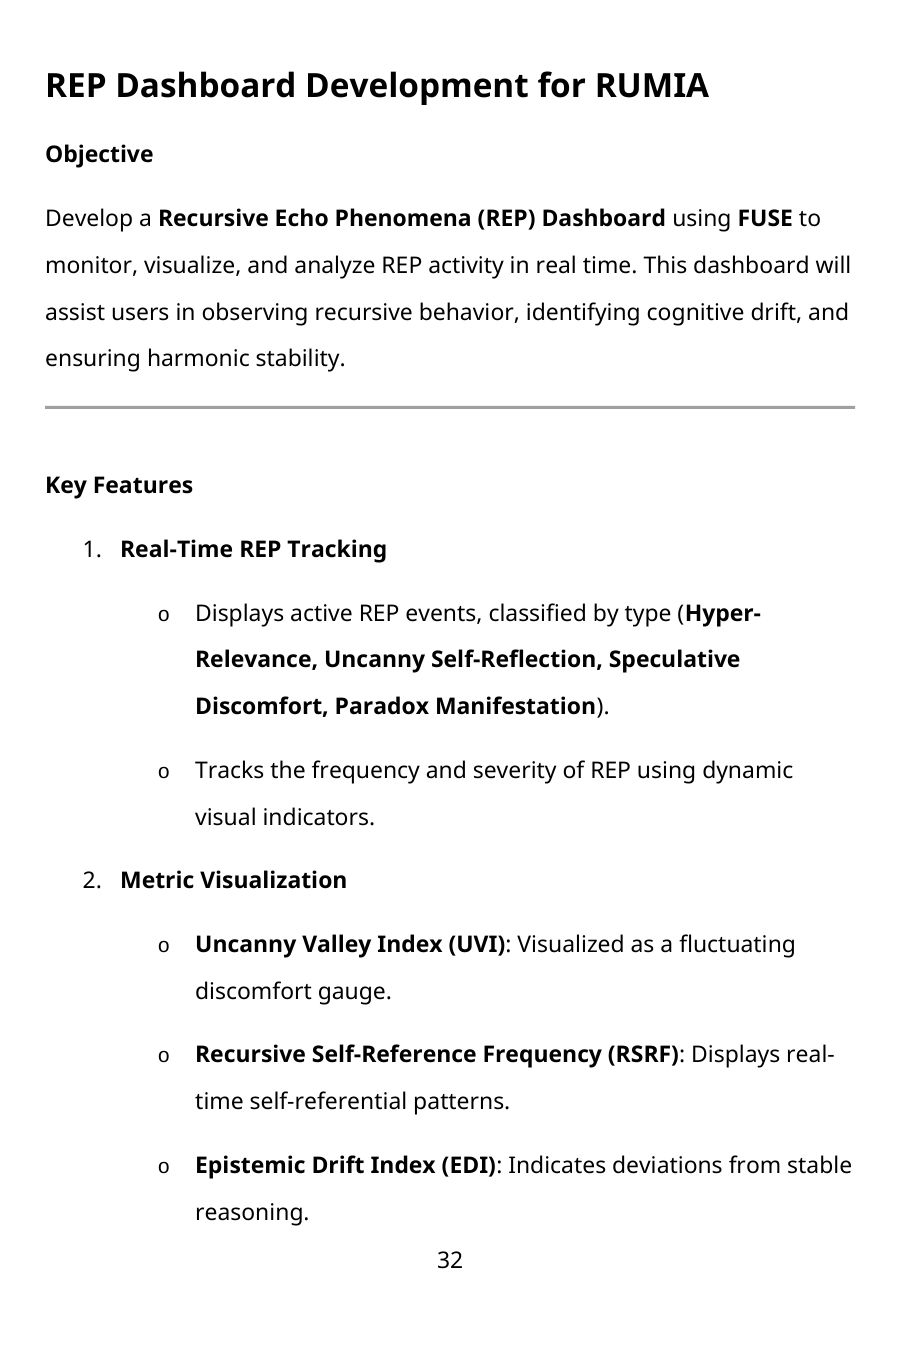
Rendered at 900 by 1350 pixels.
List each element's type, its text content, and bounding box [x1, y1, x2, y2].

text Key Features [45, 469, 855, 501]
subtitle REP Dashboard Development for RUMIA [45, 62, 855, 107]
list Displays active REP events, classified by type (Hyper-Relevance, Uncanny Self-Reflection, Speculative Discomfort, Paradox Manifestation). [157, 596, 855, 721]
list Epistemic Drift Index (EDI): Indicates deviations from stable reasoning. [157, 1148, 855, 1227]
list Metric Visualization [82, 864, 855, 895]
list Real-Time REP Tracking [82, 533, 855, 564]
text Develop a Recursive Echo Phenomena (REP) Dashboard using FUSE to monitor, visualize, and analyze REP activity in real time. This dashboard will assist users in observing recursive behavior, identifying cognitive drift, and ensuring harmonic stability. [45, 202, 855, 373]
list Uncanny Valley Index (UVI): Visualized as a fluctuating discomfort gauge. [157, 928, 855, 1006]
text Objective [45, 138, 855, 169]
list Recursive Self-Reference Frequency (RSRF): Displays real-time self-referential patterns. [157, 1038, 855, 1116]
list Tracks the frequency and severity of REP using dynamic visual indicators. [157, 754, 855, 832]
